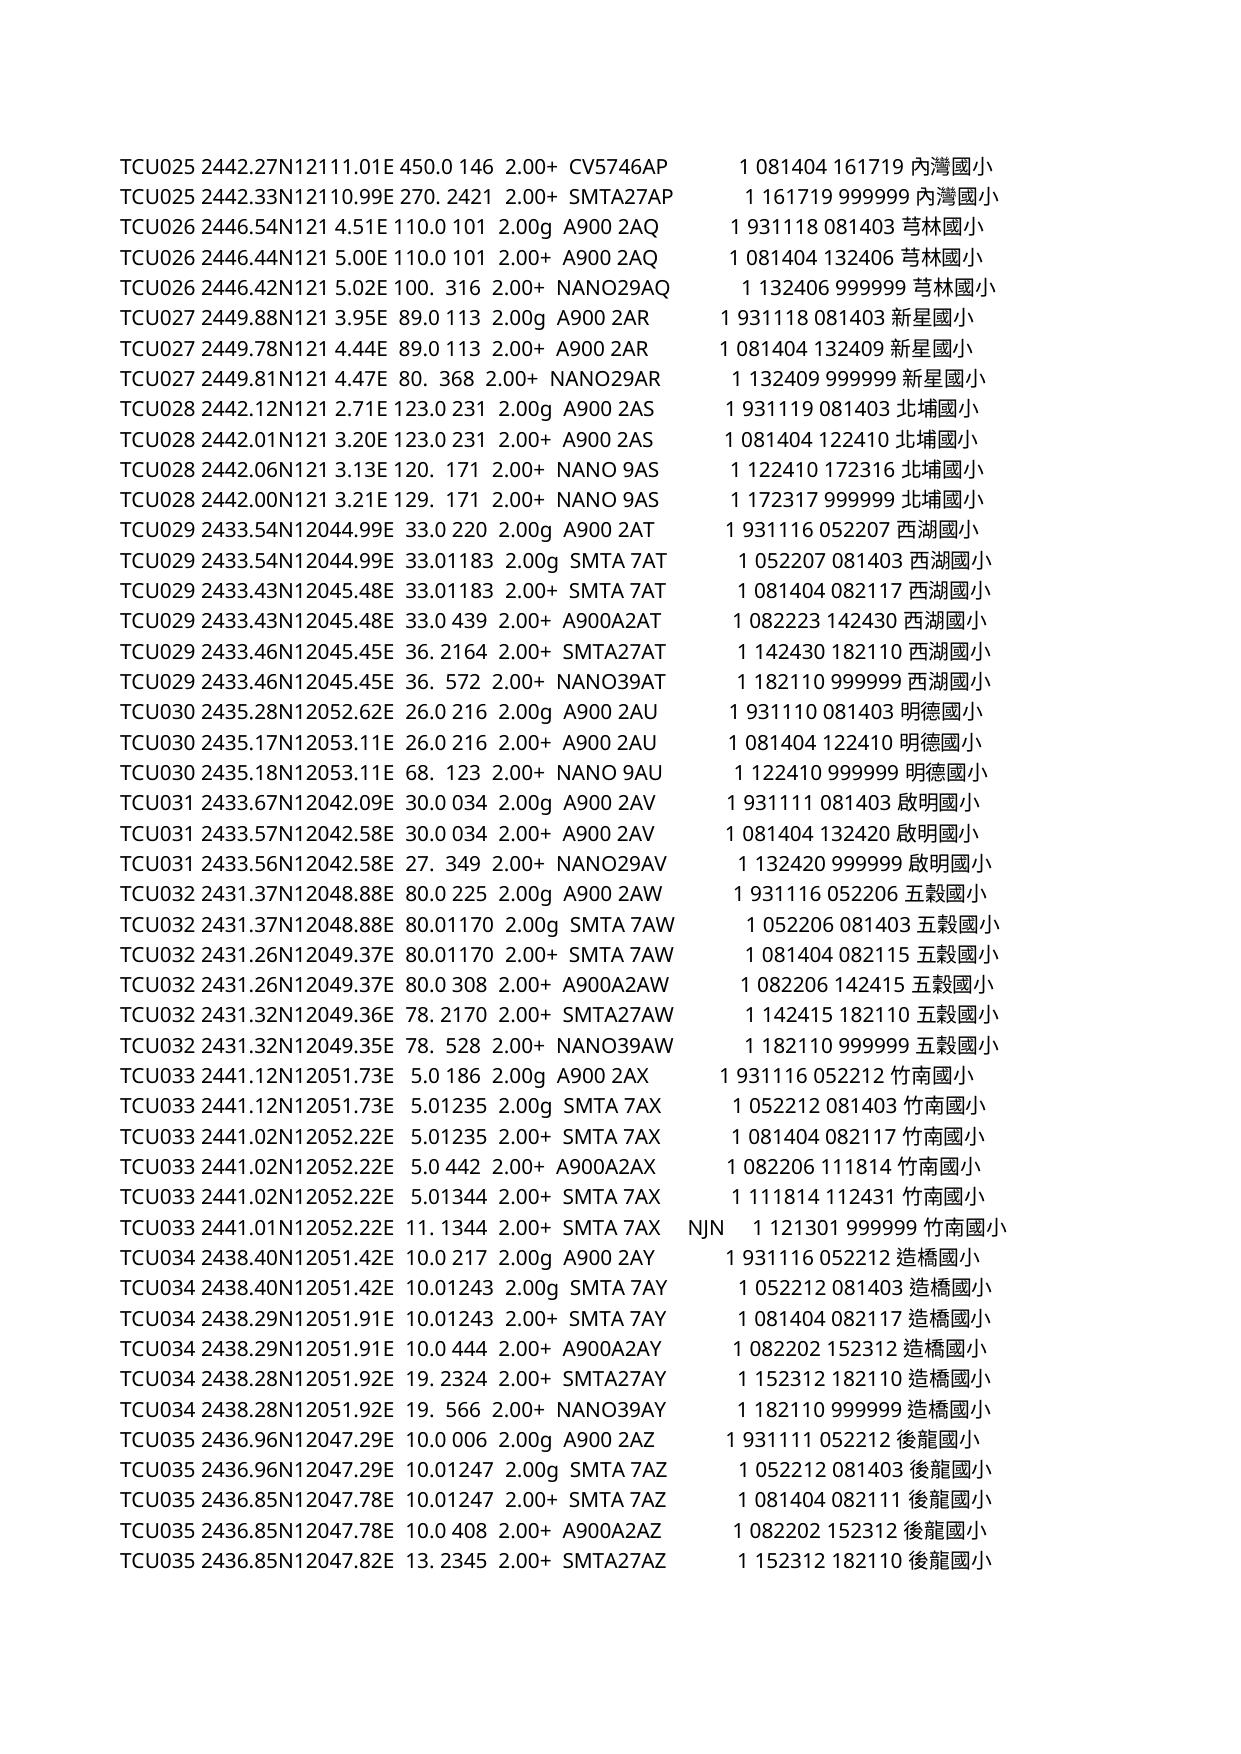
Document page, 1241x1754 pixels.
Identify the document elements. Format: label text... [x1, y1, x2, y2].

text TCU033 2441.02N12052.22E 5.0 442 2.00+ A900A2AX 1 082206 111814 竹南國小 [120, 1150, 1120, 1181]
text TCU030 2435.17N12053.11E 26.0 216 2.00+ A900 2AU 1 081404 122410 明德國小 [120, 726, 1120, 756]
text TCU033 2441.02N12052.22E 5.01344 2.00+ SMTA 7AX 1 111814 112431 竹南國小 [120, 1181, 1120, 1211]
text TCU034 2438.28N12051.92E 19. 2324 2.00+ SMTA27AY 1 152312 182110 造橋國小 [120, 1362, 1120, 1393]
text TCU029 2433.54N12044.99E 33.01183 2.00g SMTA 7AT 1 052207 081403 西湖國小 [120, 544, 1120, 574]
text TCU030 2435.28N12052.62E 26.0 216 2.00g A900 2AU 1 931110 081403 明德國小 [120, 696, 1120, 726]
text TCU032 2431.26N12049.37E 80.0 308 2.00+ A900A2AW 1 082206 142415 五穀國小 [120, 968, 1120, 999]
text TCU025 2442.33N12110.99E 270. 2421 2.00+ SMTA27AP 1 161719 999999 內灣國小 [120, 180, 1120, 211]
text TCU029 2433.46N12045.45E 36. 2164 2.00+ SMTA27AT 1 142430 182110 西湖國小 [120, 635, 1120, 665]
text TCU032 2431.32N12049.35E 78. 528 2.00+ NANO39AW 1 182110 999999 五穀國小 [120, 1029, 1120, 1059]
text TCU032 2431.32N12049.36E 78. 2170 2.00+ SMTA27AW 1 142415 182110 五穀國小 [120, 999, 1120, 1029]
text TCU032 2431.37N12048.88E 80.0 225 2.00g A900 2AW 1 931116 052206 五穀國小 [120, 877, 1120, 908]
text TCU030 2435.18N12053.11E 68. 123 2.00+ NANO 9AU 1 122410 999999 明德國小 [120, 756, 1120, 787]
text TCU028 2442.12N121 2.71E 123.0 231 2.00g A900 2AS 1 931119 081403 北埔國小 [120, 392, 1120, 423]
text TCU027 2449.78N121 4.44E 89.0 113 2.00+ A900 2AR 1 081404 132409 新星國小 [120, 332, 1120, 362]
text TCU029 2433.46N12045.45E 36. 572 2.00+ NANO39AT 1 182110 999999 西湖國小 [120, 665, 1120, 696]
text TCU033 2441.01N12052.22E 11. 1344 2.00+ SMTA 7AX NJN 1 121301 999999 竹南國小 [120, 1211, 1120, 1241]
text TCU028 2442.01N121 3.20E 123.0 231 2.00+ A900 2AS 1 081404 122410 北埔國小 [120, 423, 1120, 453]
text TCU031 2433.57N12042.58E 30.0 034 2.00+ A900 2AV 1 081404 132420 啟明國小 [120, 817, 1120, 847]
text TCU031 2433.56N12042.58E 27. 349 2.00+ NANO29AV 1 132420 999999 啟明國小 [120, 847, 1120, 877]
text TCU028 2442.00N121 3.21E 129. 171 2.00+ NANO 9AS 1 172317 999999 北埔國小 [120, 483, 1120, 514]
text TCU025 2442.27N12111.01E 450.0 146 2.00+ CV5746AP 1 081404 161719 內灣國小 [120, 150, 1120, 180]
text TCU032 2431.26N12049.37E 80.01170 2.00+ SMTA 7AW 1 081404 082115 五穀國小 [120, 938, 1120, 968]
text TCU035 2436.85N12047.78E 10.01247 2.00+ SMTA 7AZ 1 081404 082111 後龍國小 [120, 1484, 1120, 1514]
text TCU026 2446.54N121 4.51E 110.0 101 2.00g A900 2AQ 1 931118 081403 芎林國小 [120, 211, 1120, 241]
text TCU026 2446.42N121 5.02E 100. 316 2.00+ NANO29AQ 1 132406 999999 芎林國小 [120, 271, 1120, 302]
text TCU027 2449.81N121 4.47E 80. 368 2.00+ NANO29AR 1 132409 999999 新星國小 [120, 362, 1120, 392]
text TCU027 2449.88N121 3.95E 89.0 113 2.00g A900 2AR 1 931118 081403 新星國小 [120, 302, 1120, 332]
text TCU035 2436.96N12047.29E 10.01247 2.00g SMTA 7AZ 1 052212 081403 後龍國小 [120, 1453, 1120, 1484]
text TCU034 2438.40N12051.42E 10.0 217 2.00g A900 2AY 1 931116 052212 造橋國小 [120, 1241, 1120, 1272]
text TCU032 2431.37N12048.88E 80.01170 2.00g SMTA 7AW 1 052206 081403 五穀國小 [120, 908, 1120, 938]
text TCU034 2438.28N12051.92E 19. 566 2.00+ NANO39AY 1 182110 999999 造橋國小 [120, 1393, 1120, 1423]
text TCU029 2433.43N12045.48E 33.01183 2.00+ SMTA 7AT 1 081404 082117 西湖國小 [120, 574, 1120, 605]
text TCU035 2436.85N12047.82E 13. 2345 2.00+ SMTA27AZ 1 152312 182110 後龍國小 [120, 1544, 1120, 1575]
text TCU033 2441.02N12052.22E 5.01235 2.00+ SMTA 7AX 1 081404 082117 竹南國小 [120, 1120, 1120, 1150]
text TCU029 2433.43N12045.48E 33.0 439 2.00+ A900A2AT 1 082223 142430 西湖國小 [120, 605, 1120, 635]
text TCU034 2438.29N12051.91E 10.0 444 2.00+ A900A2AY 1 082202 152312 造橋國小 [120, 1332, 1120, 1362]
text TCU034 2438.29N12051.91E 10.01243 2.00+ SMTA 7AY 1 081404 082117 造橋國小 [120, 1302, 1120, 1332]
text TCU035 2436.96N12047.29E 10.0 006 2.00g A900 2AZ 1 931111 052212 後龍國小 [120, 1423, 1120, 1453]
text TCU031 2433.67N12042.09E 30.0 034 2.00g A900 2AV 1 931111 081403 啟明國小 [120, 787, 1120, 817]
text TCU033 2441.12N12051.73E 5.0 186 2.00g A900 2AX 1 931116 052212 竹南國小 [120, 1059, 1120, 1090]
text TCU033 2441.12N12051.73E 5.01235 2.00g SMTA 7AX 1 052212 081403 竹南國小 [120, 1090, 1120, 1120]
text TCU029 2433.54N12044.99E 33.0 220 2.00g A900 2AT 1 931116 052207 西湖國小 [120, 514, 1120, 544]
text TCU028 2442.06N121 3.13E 120. 171 2.00+ NANO 9AS 1 122410 172316 北埔國小 [120, 453, 1120, 483]
text TCU034 2438.40N12051.42E 10.01243 2.00g SMTA 7AY 1 052212 081403 造橋國小 [120, 1272, 1120, 1302]
text TCU035 2436.85N12047.78E 10.0 408 2.00+ A900A2AZ 1 082202 152312 後龍國小 [120, 1514, 1120, 1544]
text TCU026 2446.44N121 5.00E 110.0 101 2.00+ A900 2AQ 1 081404 132406 芎林國小 [120, 241, 1120, 271]
